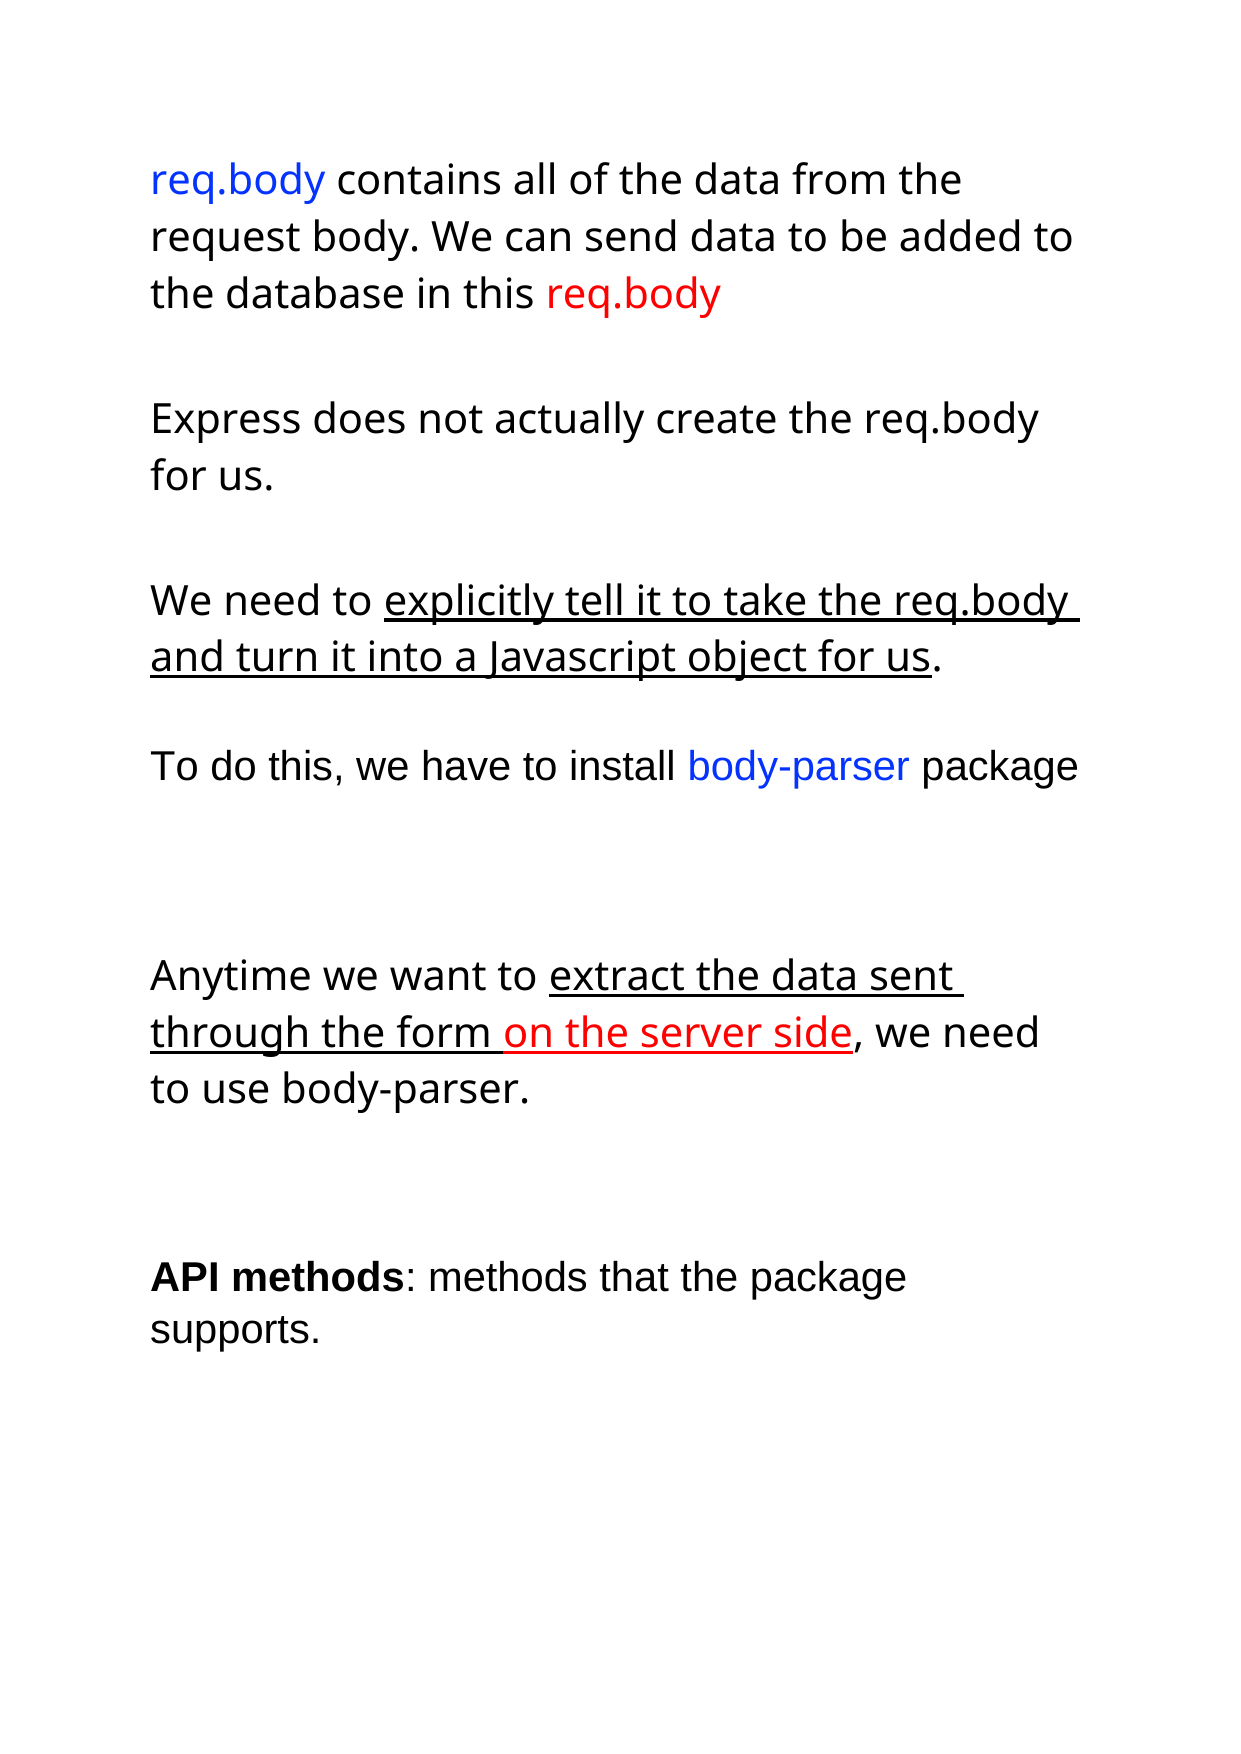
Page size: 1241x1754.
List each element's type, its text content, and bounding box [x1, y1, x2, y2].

text We need to explicitly tell it to take the req.body and turn it into a Javascript object for us. [150, 571, 1090, 684]
text req.body contains all of the data from the request body. We can send data to be added to the database in this req.body [150, 150, 1090, 320]
text Anytime we want to extract the data sent through the form on the server side, we need to use body-parser. [150, 946, 1090, 1116]
text Express does not actually create the req.body for us. [150, 389, 1090, 502]
text To do this, we have to install body-parser package [150, 741, 1090, 789]
text API methods: methods that the package supports. [150, 1253, 1090, 1352]
